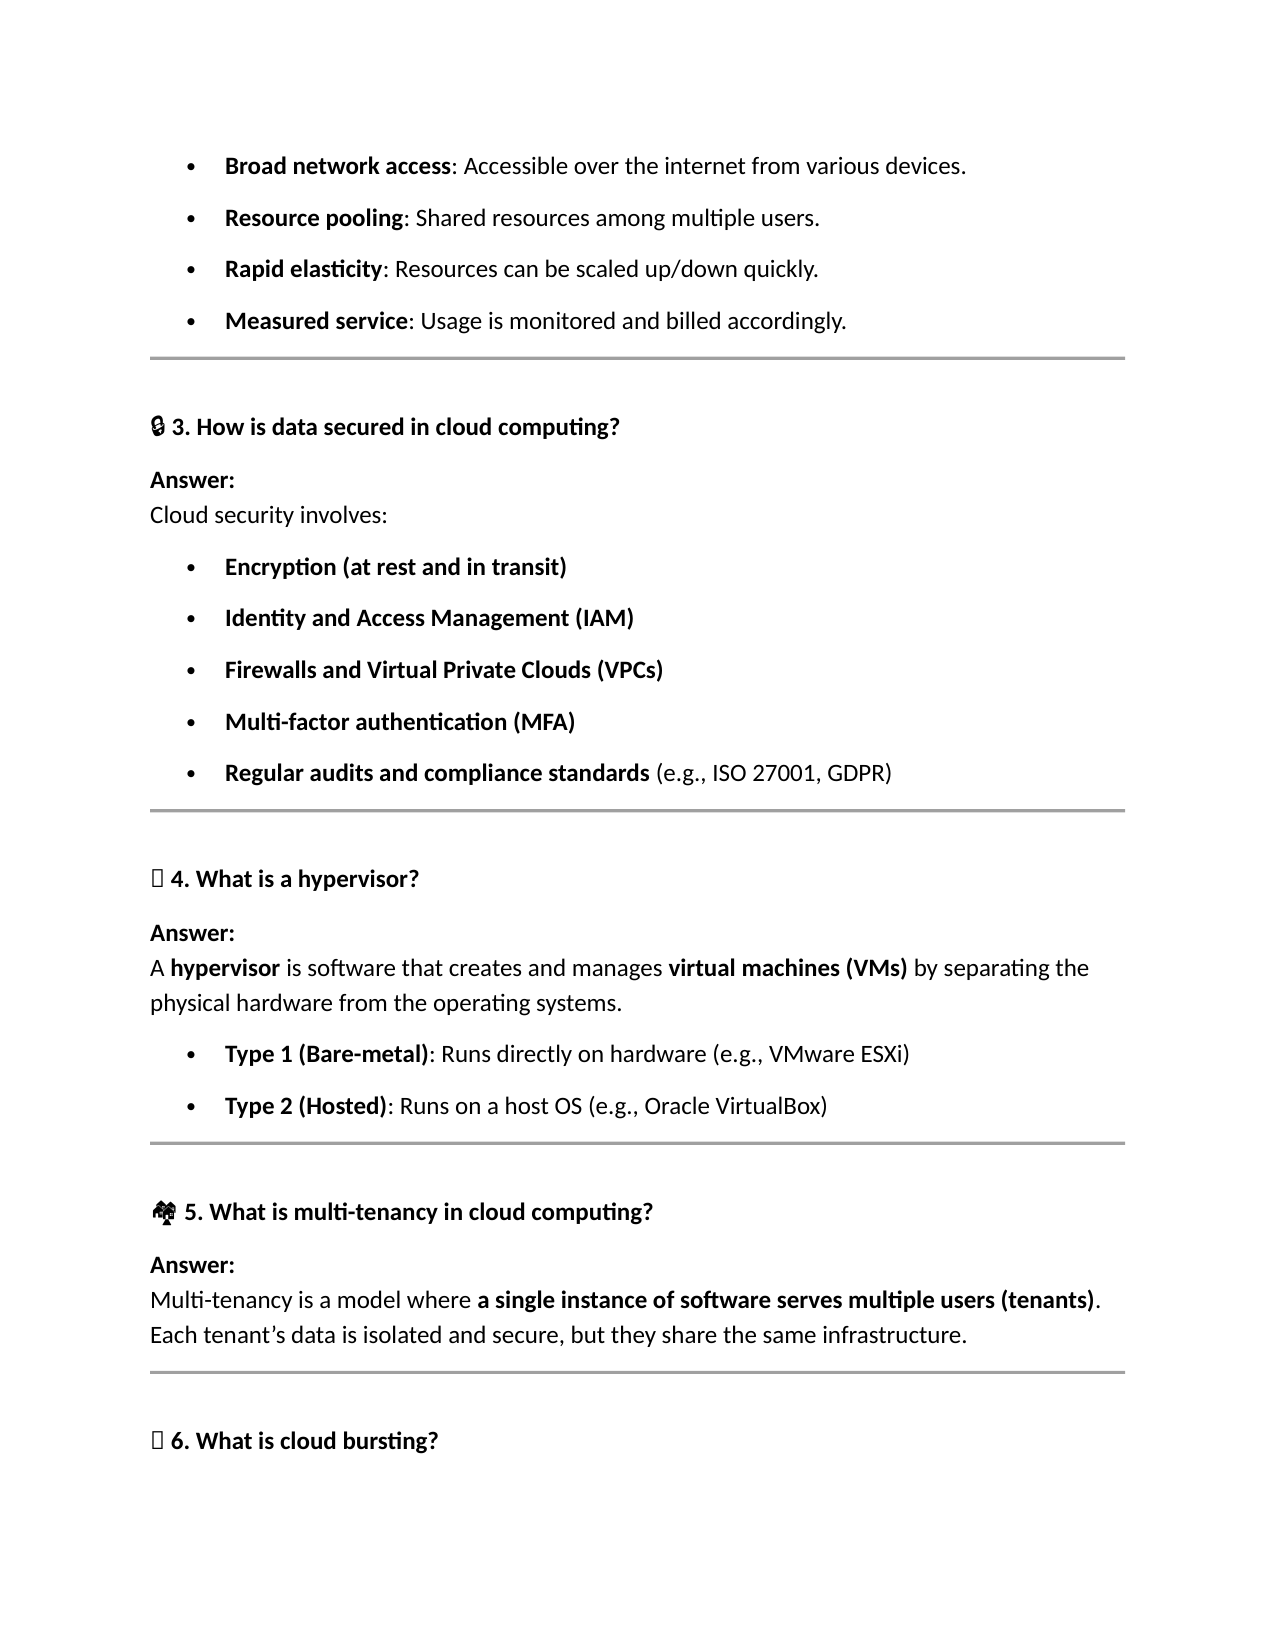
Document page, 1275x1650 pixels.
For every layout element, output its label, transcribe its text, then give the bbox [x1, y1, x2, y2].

list Type 2 (Hosted): Runs on a host OS (e.g., Oracle VirtualBox) [187, 1090, 1125, 1121]
text 🔒 3. How is data secured in cloud computing? [150, 408, 1125, 442]
list Rapid elasticity: Resources can be scaled up/down quickly. [187, 253, 1125, 284]
text Answer: A hypervisor is software that creates and manages virtual machines (VMs) by separating the physical hardware from the operating systems. [150, 917, 1125, 1017]
text 🏘️ 5. What is multi-tenancy in cloud computing? [150, 1193, 1125, 1227]
list Multi-factor authentication (MFA) [187, 706, 1125, 736]
text 🚨 6. What is cloud bursting? [150, 1422, 1125, 1457]
list Measured service: Usage is monitored and billed accordingly. [187, 305, 1125, 336]
list Broad network access: Accessible over the internet from various devices. [187, 150, 1125, 181]
list Resource pooling: Shared resources among multiple users. [187, 202, 1125, 232]
text Answer: Cloud security involves: [150, 464, 1125, 530]
list Identity and Access Management (IAM) [187, 602, 1125, 633]
text Answer: Multi-tenancy is a model where a single instance of software serves multiple users (tenants). Each tenant’s data is isolated and secure, but they share the same infrastructure. [150, 1249, 1125, 1350]
list Encryption (at rest and in transit) [187, 551, 1125, 581]
list Firewalls and Virtual Private Clouds (VPCs) [187, 654, 1125, 685]
list Type 1 (Bare-metal): Runs directly on hardware (e.g., VMware ESXi) [187, 1038, 1125, 1069]
text 💾 4. What is a hypervisor? [150, 861, 1125, 895]
list Regular audits and compliance standards (e.g., ISO 27001, GDPR) [187, 757, 1125, 788]
